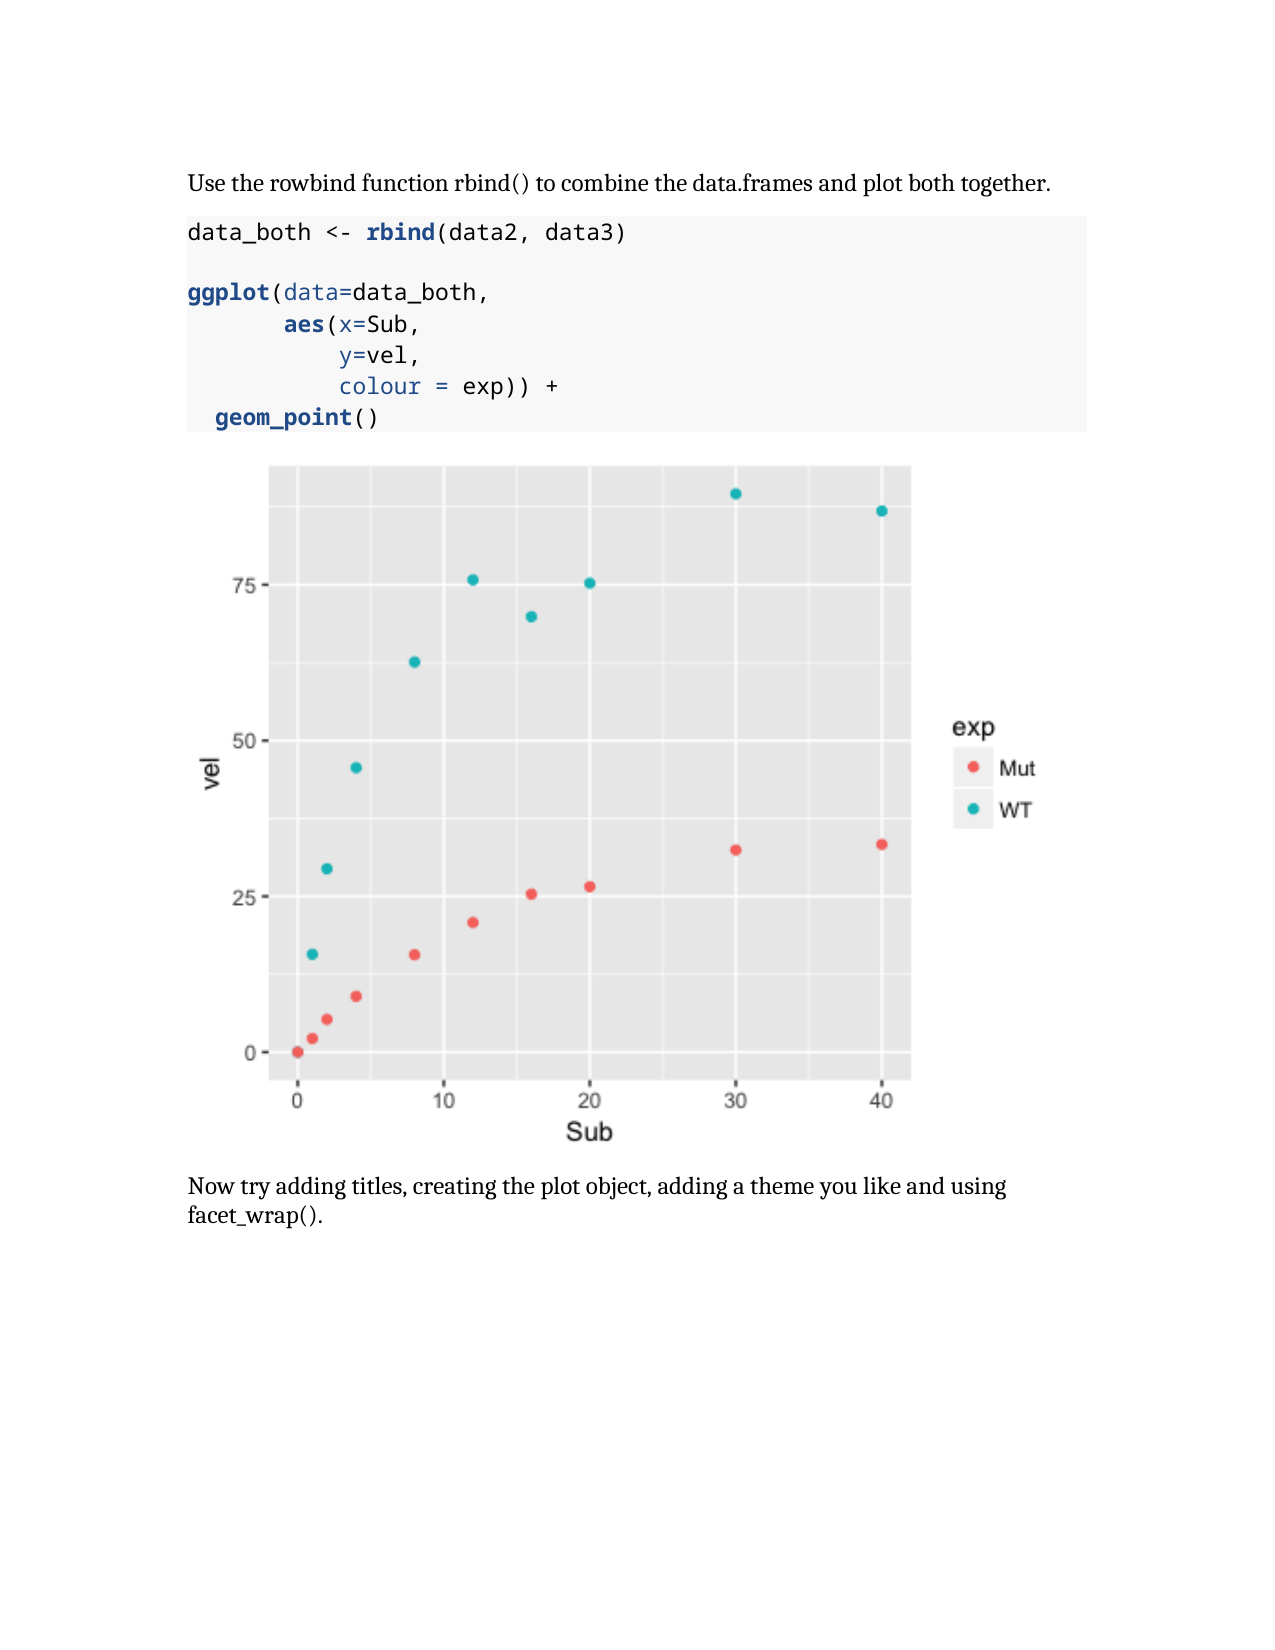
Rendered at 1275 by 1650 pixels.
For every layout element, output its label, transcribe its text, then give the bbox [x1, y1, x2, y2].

text Now try adding titles, creating the plot object, adding a theme you like and using facet_wrap(). [187, 1172, 1087, 1229]
text data_both <- rbind(data2, data3) ggplot(data=data_both, aes(x=Sub, y=vel, colour = exp)) + geom_point() [187, 216, 1087, 432]
text Use the rowbind function rbind() to combine the data.frames and plot both together. [187, 169, 1087, 197]
picture [187, 453, 1063, 1154]
